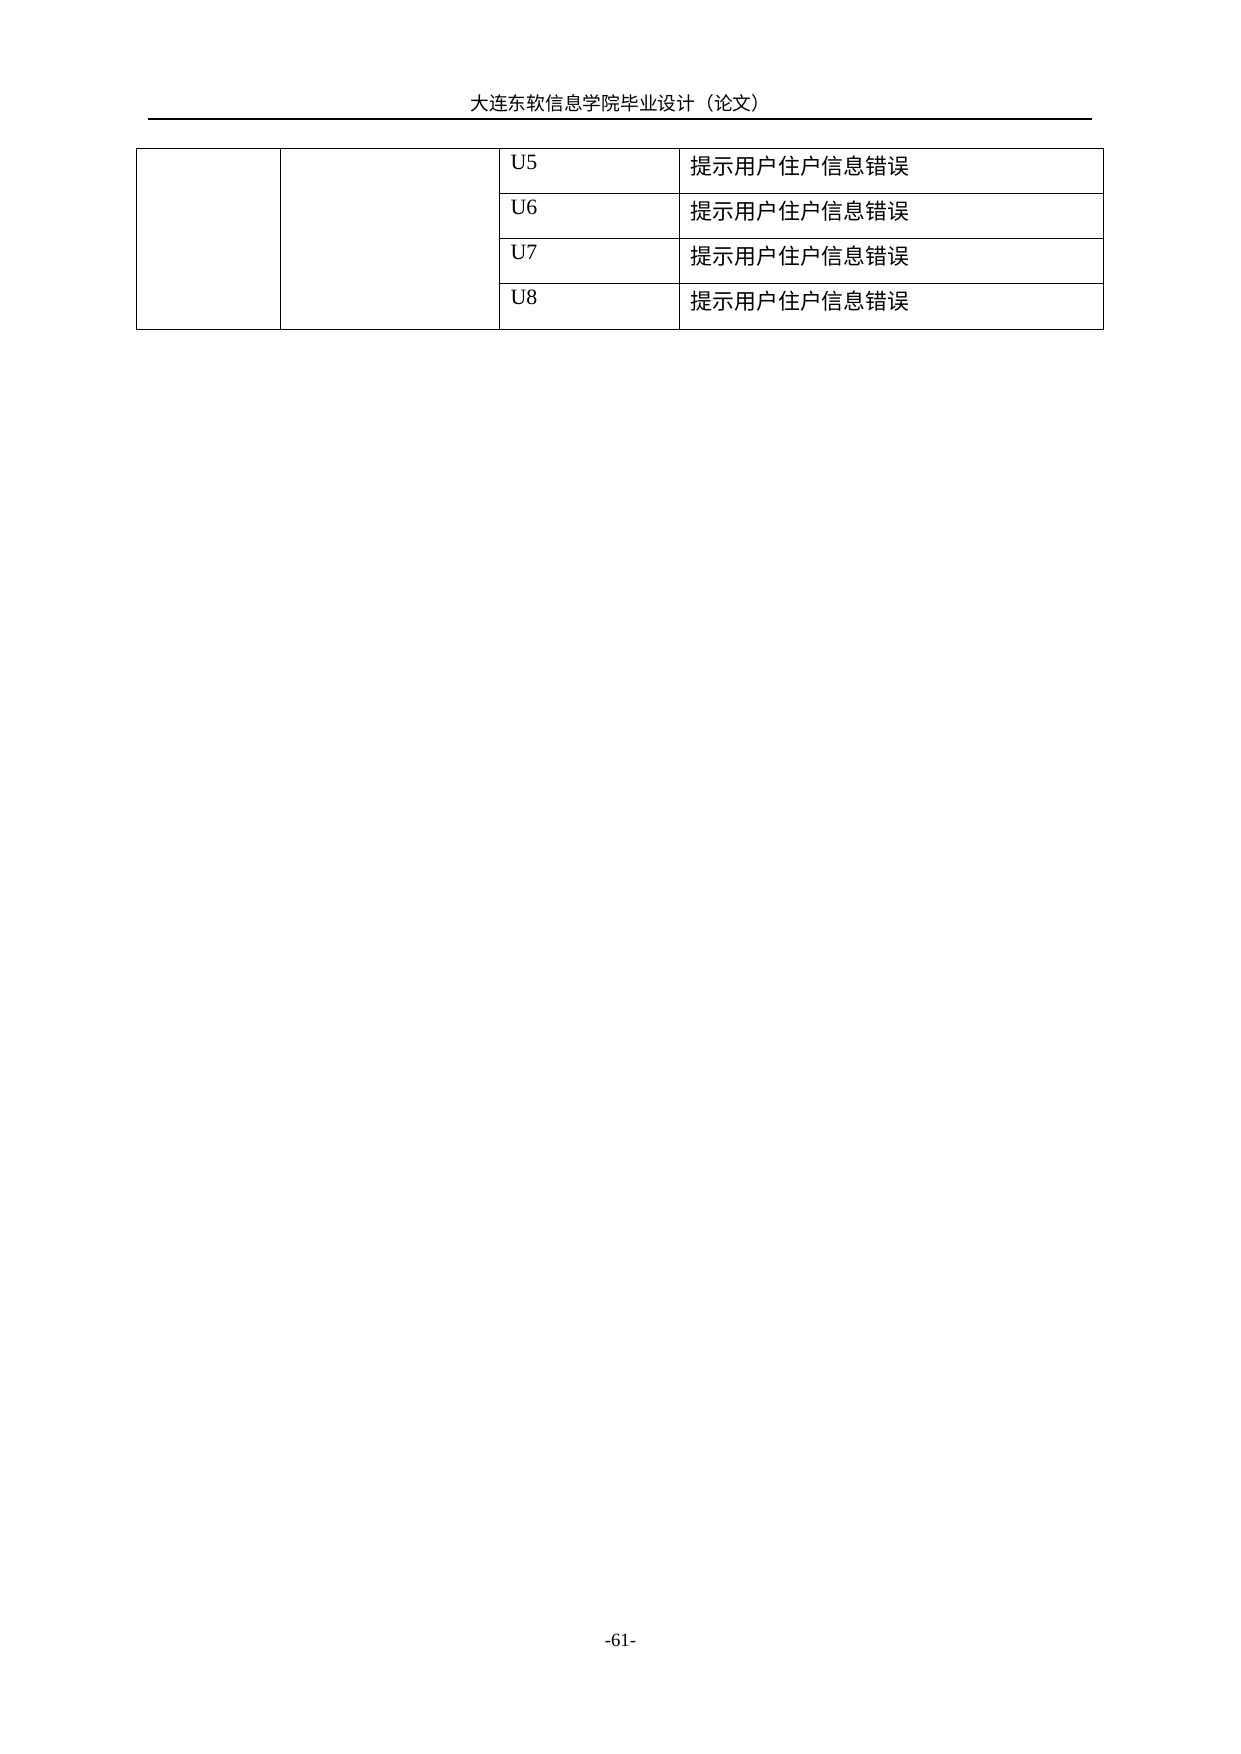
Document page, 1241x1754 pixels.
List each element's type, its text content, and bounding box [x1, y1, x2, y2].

table_cell U6 [500, 194, 679, 238]
table_cell 提示用户住户信息错误 [680, 149, 1103, 193]
table_cell U7 [500, 239, 679, 283]
table_cell 提示用户住户信息错误 [680, 284, 1103, 328]
table_cell 提示用户住户信息错误 [680, 194, 1103, 238]
table_cell U8 [500, 284, 679, 328]
table_cell U5 [500, 149, 679, 193]
table_cell 提示用户住户信息错误 [680, 239, 1103, 283]
